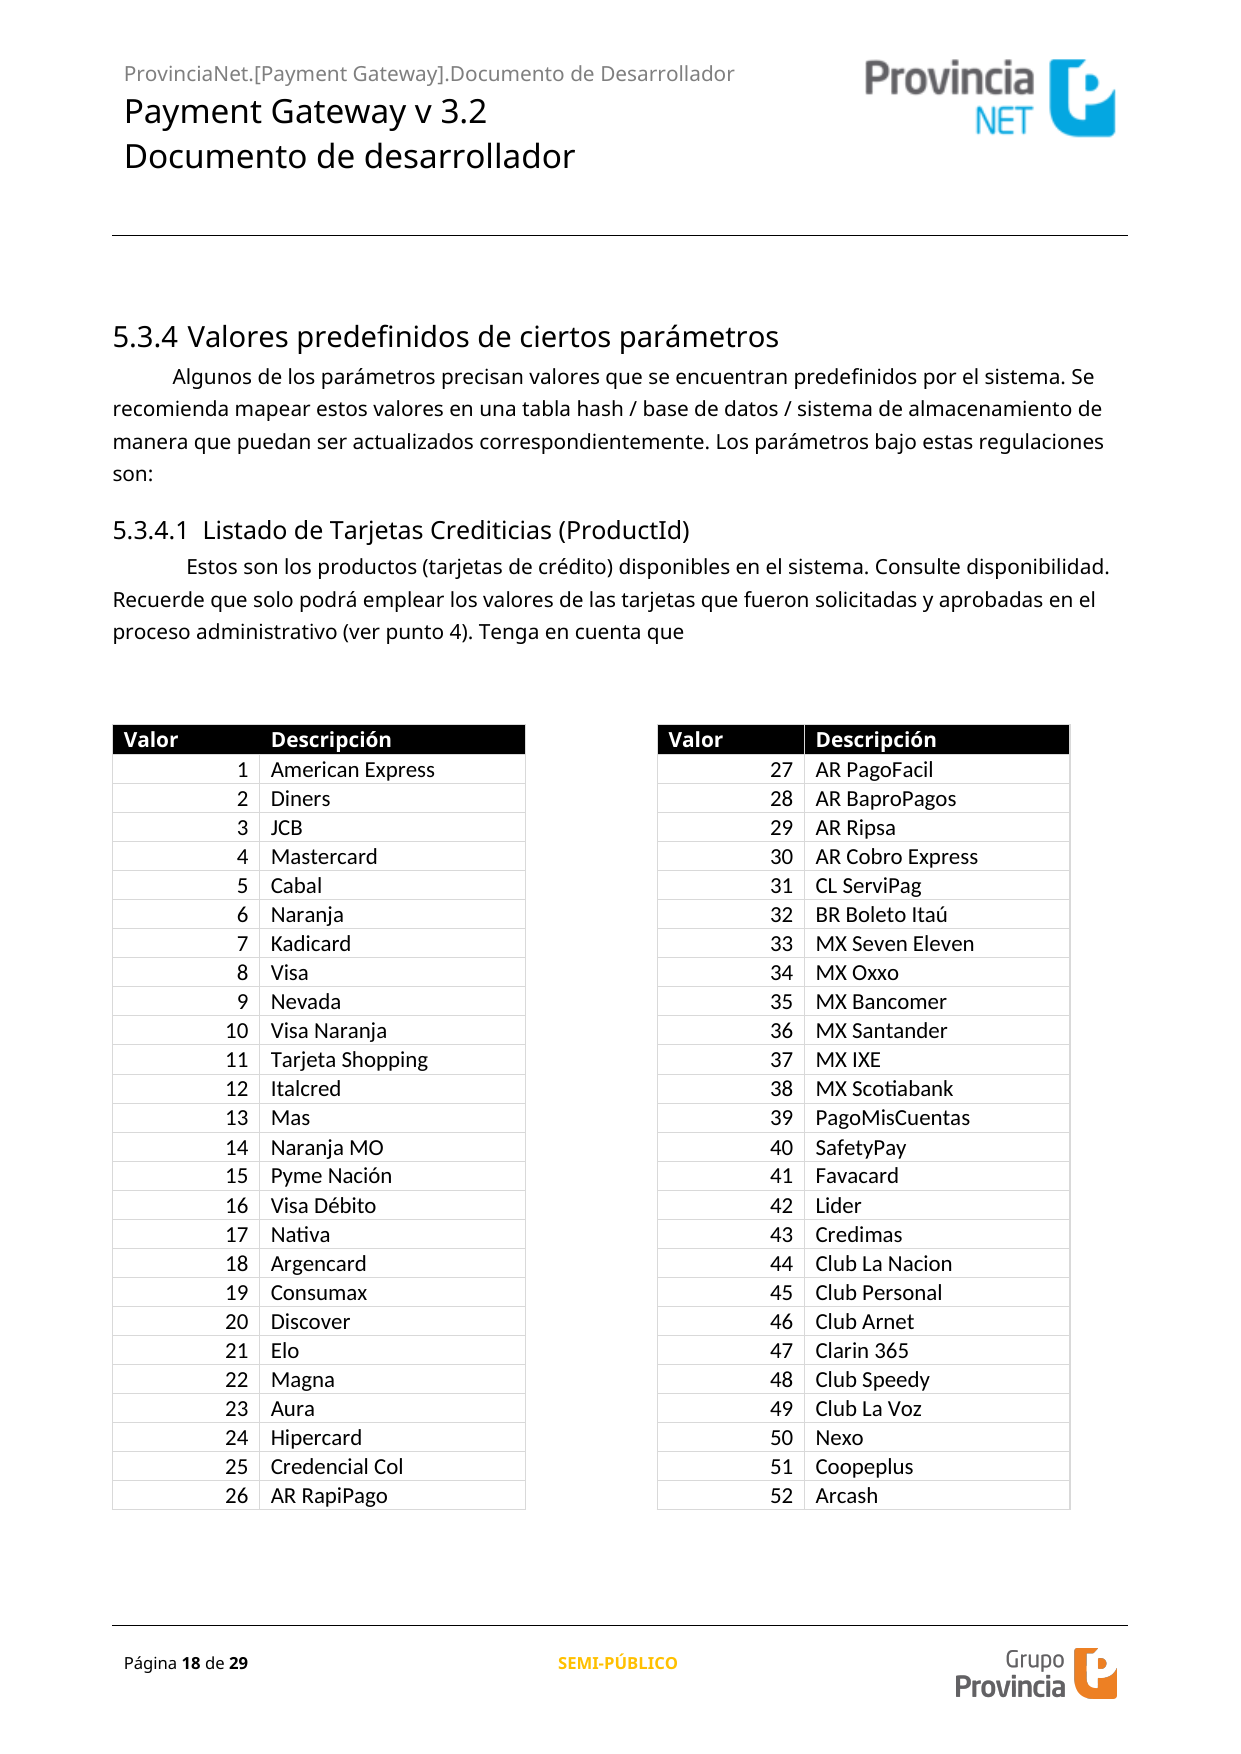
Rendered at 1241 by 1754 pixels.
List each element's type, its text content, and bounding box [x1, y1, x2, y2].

table_cell 35 [658, 987, 804, 1015]
table_cell 7 [113, 929, 259, 957]
table_cell 32 [658, 900, 804, 928]
table_cell 8 [113, 958, 259, 986]
table_cell Favacard [805, 1162, 1069, 1190]
table_cell Visa Débito [260, 1191, 525, 1219]
table_cell Clarin 365 [805, 1336, 1069, 1364]
table_cell AR BaproPagos [805, 784, 1069, 812]
subtitle Valores predefinidos de ciertos parámetros [112, 316, 1128, 356]
table_cell 9 [113, 987, 259, 1015]
table_cell 28 [658, 784, 804, 812]
table_cell Lider [805, 1191, 1069, 1219]
table_cell 25 [113, 1452, 259, 1480]
table_cell 43 [658, 1220, 804, 1248]
table_cell Naranja MO [260, 1133, 525, 1161]
table_cell Naranja [260, 900, 525, 928]
table_cell Mas [260, 1104, 525, 1132]
table_cell 5 [113, 871, 259, 899]
table_cell MX Santander [805, 1016, 1069, 1044]
table_cell PagoMisCuentas [805, 1104, 1069, 1132]
table_cell MX Oxxo [805, 958, 1069, 986]
table_cell AR RapiPago [260, 1481, 525, 1509]
text Algunos de los parámetros precisan valores que se encuentran predefinidos por el sistema. Se recomienda mapear estos valores en una tabla hash / base de datos / sistema de almacenamiento de manera que puedan ser actualizados correspondientemente. Los parámetros bajo estas regulaciones son: [112, 362, 1128, 488]
table_cell American Express [260, 755, 525, 783]
table_cell SafetyPay [805, 1133, 1069, 1161]
table_cell Elo [260, 1336, 525, 1364]
table_cell Descripción [805, 725, 1069, 754]
table_cell Aura [260, 1394, 525, 1422]
table_cell MX Seven Eleven [805, 929, 1069, 957]
picture [956, 1648, 1117, 1699]
table_cell 41 [658, 1162, 804, 1190]
table_cell 11 [113, 1045, 259, 1073]
table_cell Visa [260, 958, 525, 986]
table_cell Nativa [260, 1220, 525, 1248]
table_cell Discover [260, 1307, 525, 1335]
table_cell 26 [113, 1481, 259, 1509]
table_cell 48 [658, 1365, 804, 1393]
table_cell 10 [113, 1016, 259, 1044]
table_cell 12 [113, 1075, 259, 1102]
table_cell Kadicard [260, 929, 525, 957]
table_cell 50 [658, 1423, 804, 1451]
table_cell Credencial Col [260, 1452, 525, 1480]
table_cell Nexo [805, 1423, 1069, 1451]
table_cell 19 [113, 1278, 259, 1306]
table_cell 30 [658, 842, 804, 870]
text Estos son los productos (tarjetas de crédito) disponibles en el sistema. Consulte disponibilidad. Recuerde que solo podrá emplear los valores de las tarjetas que fueron solicitadas y aprobadas en el proceso administrativo (ver punto 4). Tenga en cuenta que [112, 552, 1128, 646]
table_cell AR Cobro Express [805, 842, 1069, 870]
table_cell Pyme Nación [260, 1162, 525, 1190]
table_cell AR Ripsa [805, 813, 1069, 841]
table_cell Italcred [260, 1075, 525, 1102]
table_cell 14 [113, 1133, 259, 1161]
table_cell MX IXE [805, 1045, 1069, 1073]
table_cell Cabal [260, 871, 525, 899]
table_cell 21 [113, 1336, 259, 1364]
table_cell BR Boleto Itaú [805, 900, 1069, 928]
table_cell 40 [658, 1133, 804, 1161]
table_cell 52 [658, 1481, 804, 1509]
table_cell Valor [658, 725, 804, 754]
table_cell 16 [113, 1191, 259, 1219]
table_cell 13 [113, 1104, 259, 1132]
table_cell Hipercard [260, 1423, 525, 1451]
table_cell 49 [658, 1394, 804, 1422]
table_cell Club Speedy [805, 1365, 1069, 1393]
table_cell 17 [113, 1220, 259, 1248]
table_cell 39 [658, 1104, 804, 1132]
table_cell Tarjeta Shopping [260, 1045, 525, 1073]
table_cell 29 [658, 813, 804, 841]
subtitle Listado de Tarjetas Crediticias (ProductId) [112, 513, 1128, 547]
table_cell 3 [113, 813, 259, 841]
table_cell CL ServiPag [805, 871, 1069, 899]
table_cell 37 [658, 1045, 804, 1073]
table_cell Argencard [260, 1249, 525, 1277]
table_cell 46 [658, 1307, 804, 1335]
table_cell 24 [113, 1423, 259, 1451]
table_cell 38 [658, 1075, 804, 1102]
table_cell 6 [113, 900, 259, 928]
table_cell 20 [113, 1307, 259, 1335]
table_cell JCB [260, 813, 525, 841]
table_cell 42 [658, 1191, 804, 1219]
table_cell Magna [260, 1365, 525, 1393]
table_cell Club La Nacion [805, 1249, 1069, 1277]
table_cell 18 [113, 1249, 259, 1277]
table_cell 22 [113, 1365, 259, 1393]
table_cell Credimas [805, 1220, 1069, 1248]
table_cell 1 [113, 755, 259, 783]
table_cell 34 [658, 958, 804, 986]
table_cell AR PagoFacil [805, 755, 1069, 783]
table_cell Nevada [260, 987, 525, 1015]
picture [865, 59, 1117, 139]
table_cell 44 [658, 1249, 804, 1277]
table_cell Coopeplus [805, 1452, 1069, 1480]
table_cell Club Personal [805, 1278, 1069, 1306]
table_cell 4 [113, 842, 259, 870]
table_cell MX Bancomer [805, 987, 1069, 1015]
table_cell Arcash [805, 1481, 1069, 1509]
table_cell 36 [658, 1016, 804, 1044]
table_cell Mastercard [260, 842, 525, 870]
table_header Valor [113, 725, 259, 754]
table_cell Diners [260, 784, 525, 812]
table_cell Club Arnet [805, 1307, 1069, 1335]
table_cell 27 [658, 755, 804, 783]
table_cell 45 [658, 1278, 804, 1306]
table_cell 2 [113, 784, 259, 812]
table_cell Club La Voz [805, 1394, 1069, 1422]
table_cell 51 [658, 1452, 804, 1480]
table_cell Consumax [260, 1278, 525, 1306]
table_cell 33 [658, 929, 804, 957]
table_cell 47 [658, 1336, 804, 1364]
table_cell 31 [658, 871, 804, 899]
table_cell MX Scotiabank [805, 1075, 1069, 1102]
table_cell 15 [113, 1162, 259, 1190]
table_cell 23 [113, 1394, 259, 1422]
table_cell Visa Naranja [260, 1016, 525, 1044]
table_header Descripción [259, 725, 525, 754]
